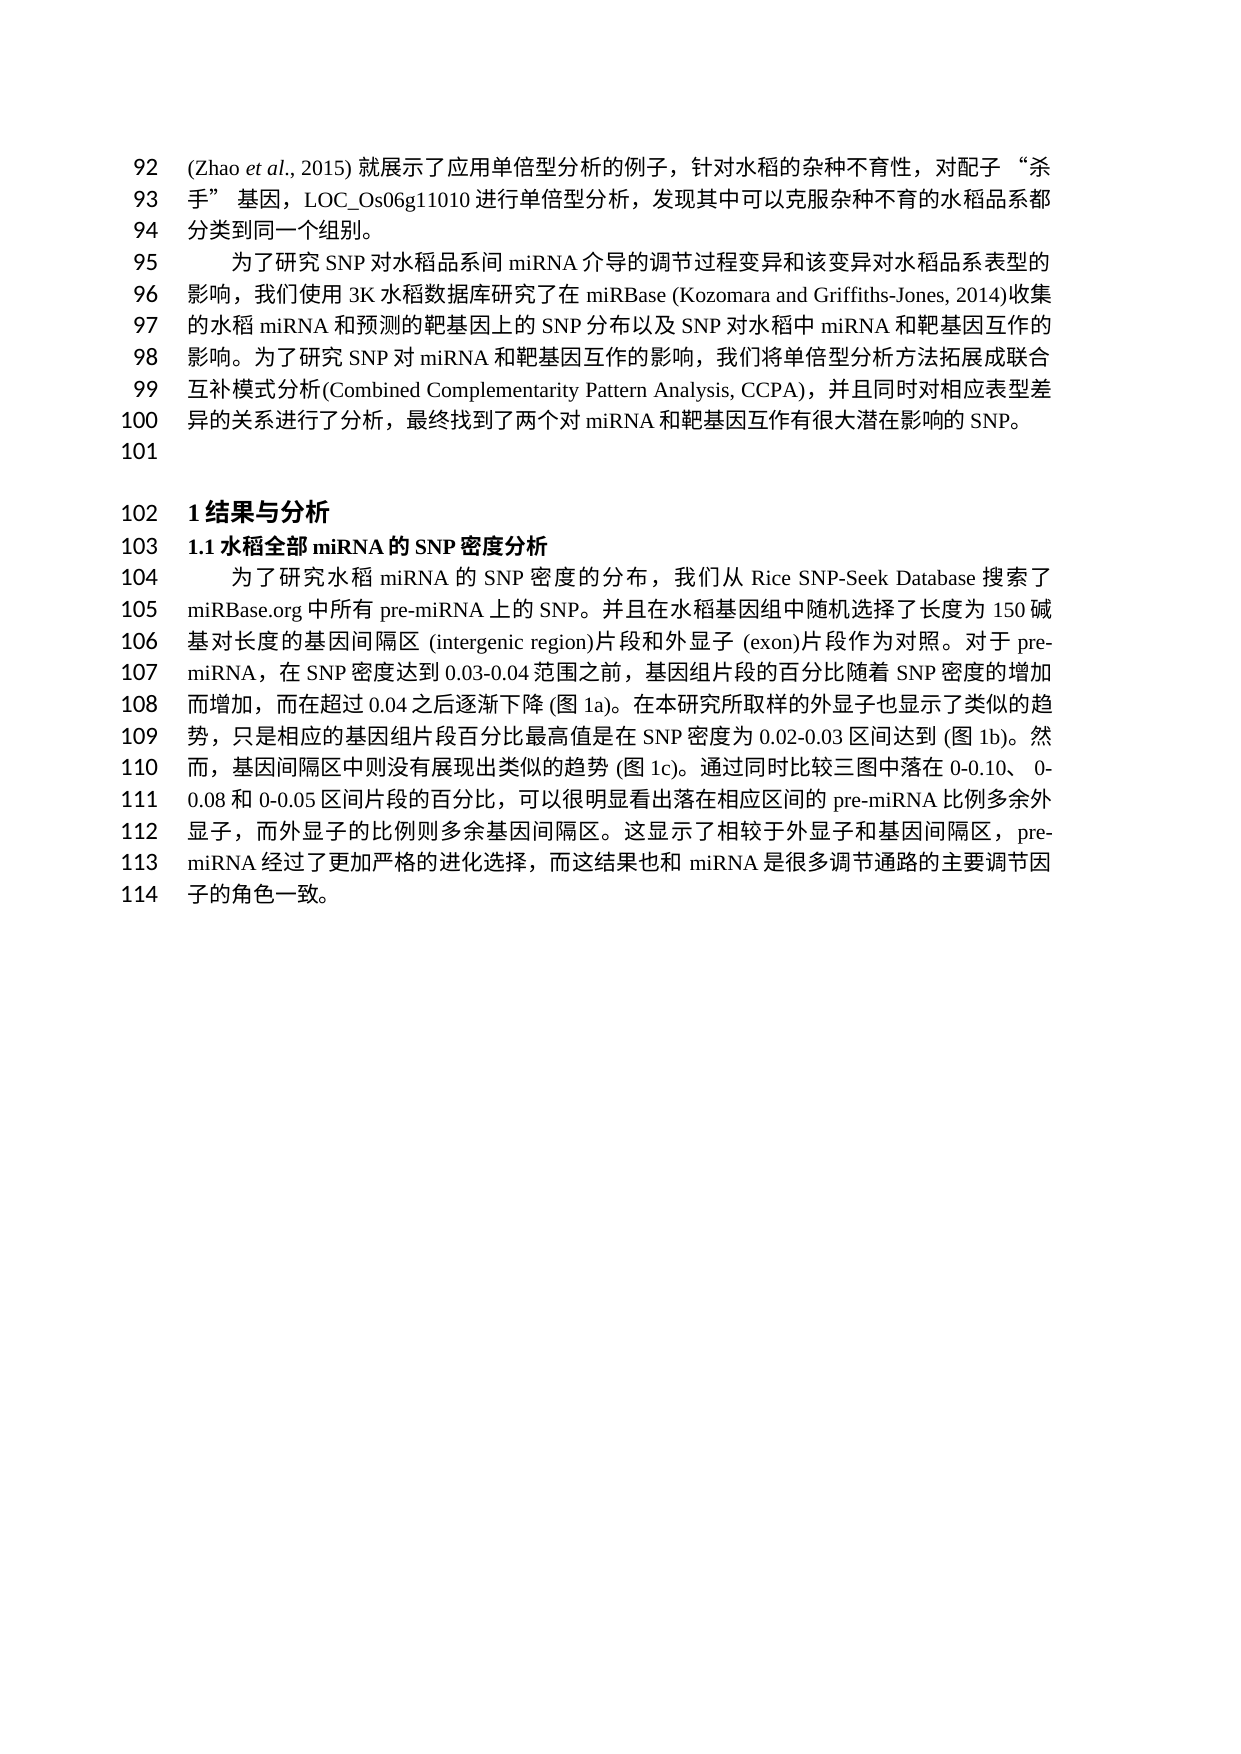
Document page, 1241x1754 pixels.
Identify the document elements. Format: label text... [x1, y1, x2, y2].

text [187, 150, 1053, 245]
text 1.1 水稻全部miRNA的SNP密度分析 [187, 529, 1053, 560]
text 1结果与分析 [187, 492, 1053, 529]
text 为了研究水稻miRNA的SNP密度的分布，我们从Rice SNP-Seek Database搜索了miRBase.org中所有pre-miRNA上的SNP。并且在水稻基因组中随机选择了长度为150碱基对长度的基因间隔区 (intergenic region)片段和外显子 (exon)片段作为对照。对于pre-miRNA，在SNP密度达到0.03-0.04范围之前，基因组片段的百分比随着SNP密度的增加而增加，而在超过0.04之后逐渐下降 (图1a)。在本研究所取样的外显子也显示了类似的趋势，只是相应的基因组片段百分比最高值是在SNP密度为0.02-0.03区间达到 (图1b)。然而，基因间隔区中则没有展现出类似的趋势 (图1c)。通过同时比较三图中落在0-0.10、 0-0.08 和 0-0.05区间片段的百分比，可以很明显看出落在相应区间的pre-miRNA比例多余外显子，而外显子的比例则多余基因间隔区。这显示了相较于外显子和基因间隔区，pre-miRNA经过了更加严格的进化选择，而这结果也和miRNA是很多调节通路的主要调节因子的角色一致。 [187, 560, 1053, 909]
text 为了研究SNP对水稻品系间miRNA介导的调节过程变异和该变异对水稻品系表型的影响，我们使用3K水稻数据库研究了在miRBase (Kozomara and Griffiths-Jones, 2014)收集的水稻miRNA和预测的靶基因上的SNP分布以及SNP对水稻中miRNA和靶基因互作的影响。为了研究SNP对miRNA和靶基因互作的影响，我们将单倍型分析方法拓展成联合互补模式分析(Combined Complementarity Pattern Analysis, CCPA)，并且同时对相应表型差异的关系进行了分析，最终找到了两个对miRNA和靶基因互作有很大潜在影响的SNP。 [187, 245, 1053, 435]
